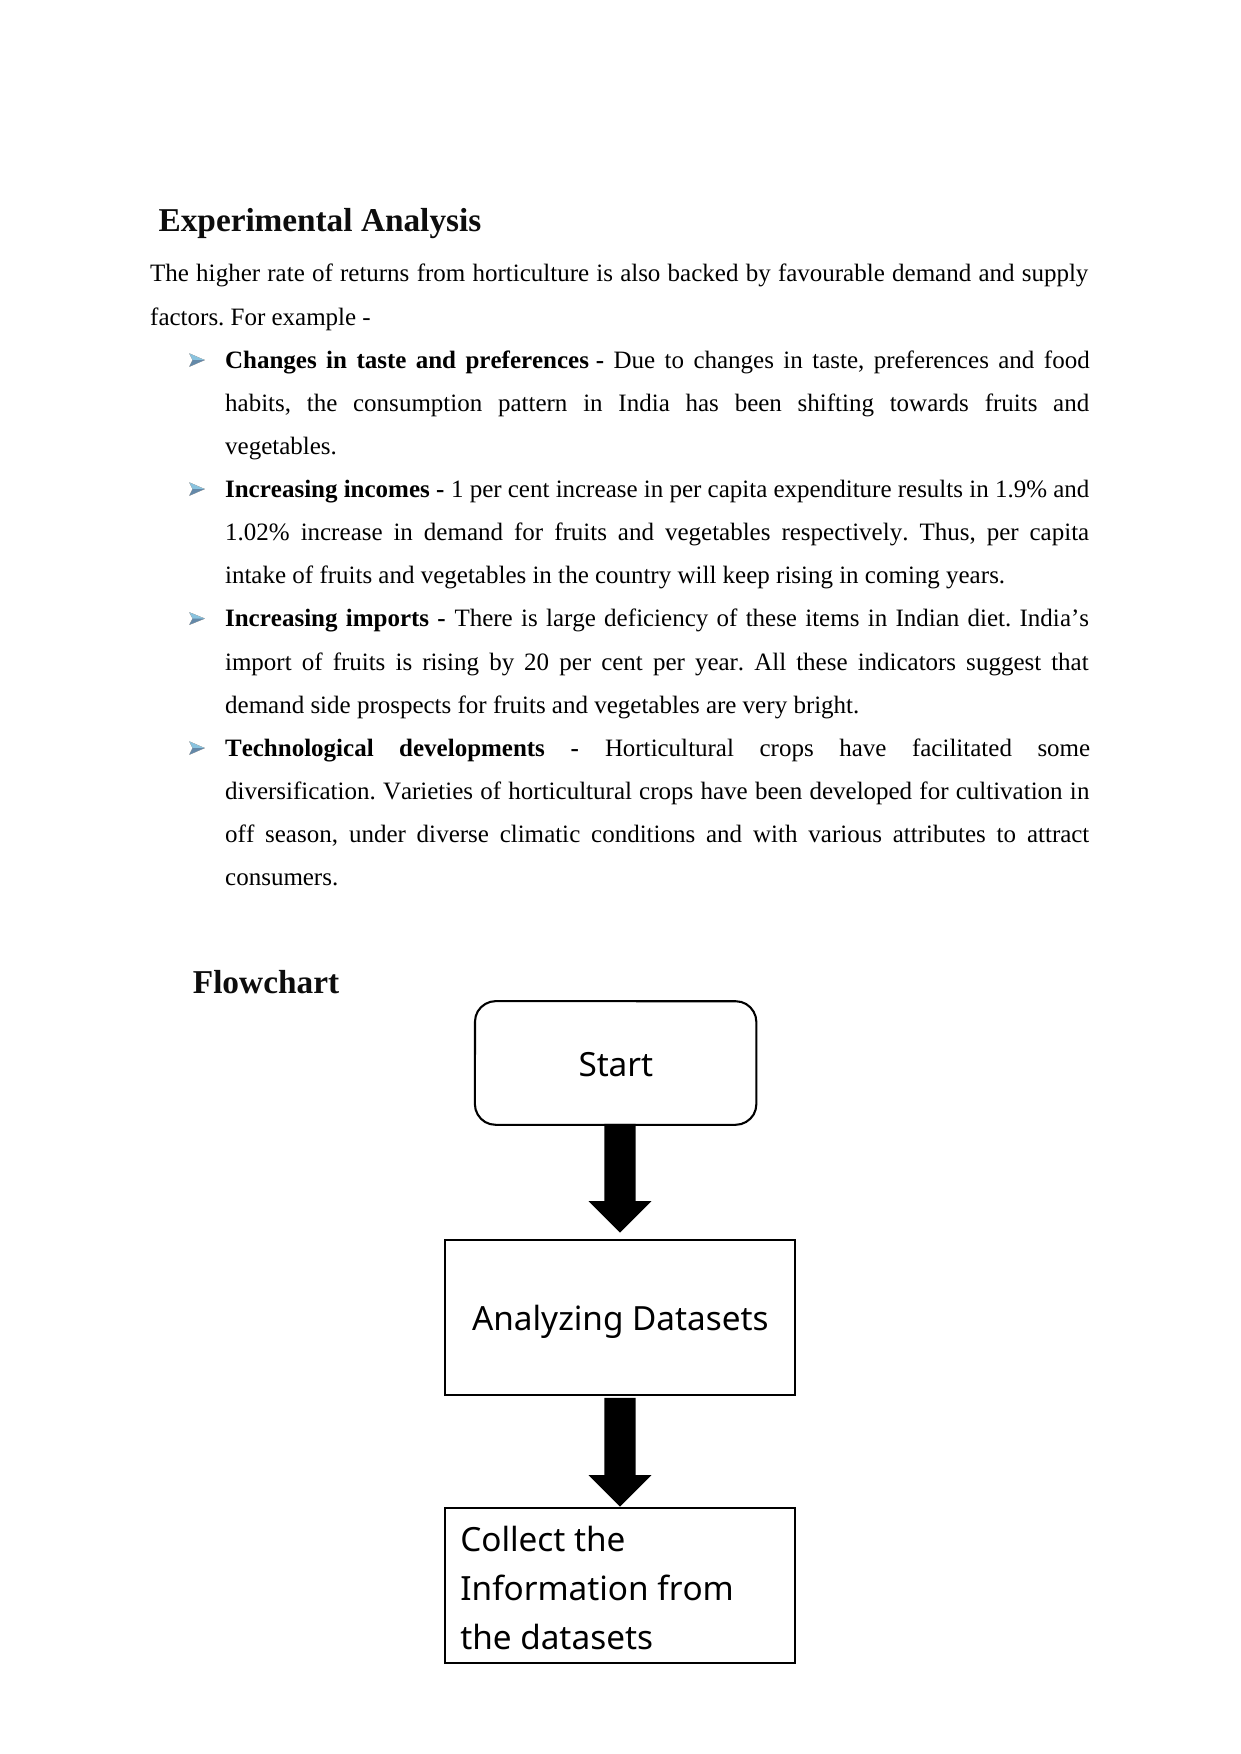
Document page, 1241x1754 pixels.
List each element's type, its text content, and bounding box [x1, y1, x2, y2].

picture [188, 351, 206, 369]
picture [188, 610, 206, 627]
list Technological developments - Horticultural crops have facilitated some diversification. Varieties of horticultural crops have been developed for cultivation in off season, under diverse climatic conditions and with various attributes to attract consumers. [187, 733, 1090, 891]
list Changes in taste and preferences - Due to changes in taste, preferences and food habits, the consumption pattern in India has been shifting towards fruits and vegetables. [187, 345, 1090, 460]
text The higher rate of returns from horticulture is also backed by favourable demand and supply factors. For example - [150, 258, 1090, 330]
list Increasing imports - There is large deficiency of these items in Indian diet. India’s import of fruits is rising by 20 per cent per year. All these indicators suggest that demand side prospects for fruits and vegetables are very bright. [187, 603, 1090, 718]
list Increasing incomes - 1 per cent increase in per capita expenditure results in 1.9% and 1.02% increase in demand for fruits and vegetables respectively. Thus, per capita intake of fruits and vegetables in the country will keep rising in coming years. [187, 474, 1090, 589]
text Flowchart [187, 963, 1090, 1001]
picture [188, 739, 206, 757]
picture [188, 480, 206, 498]
text Experimental Analysis [150, 200, 1090, 239]
